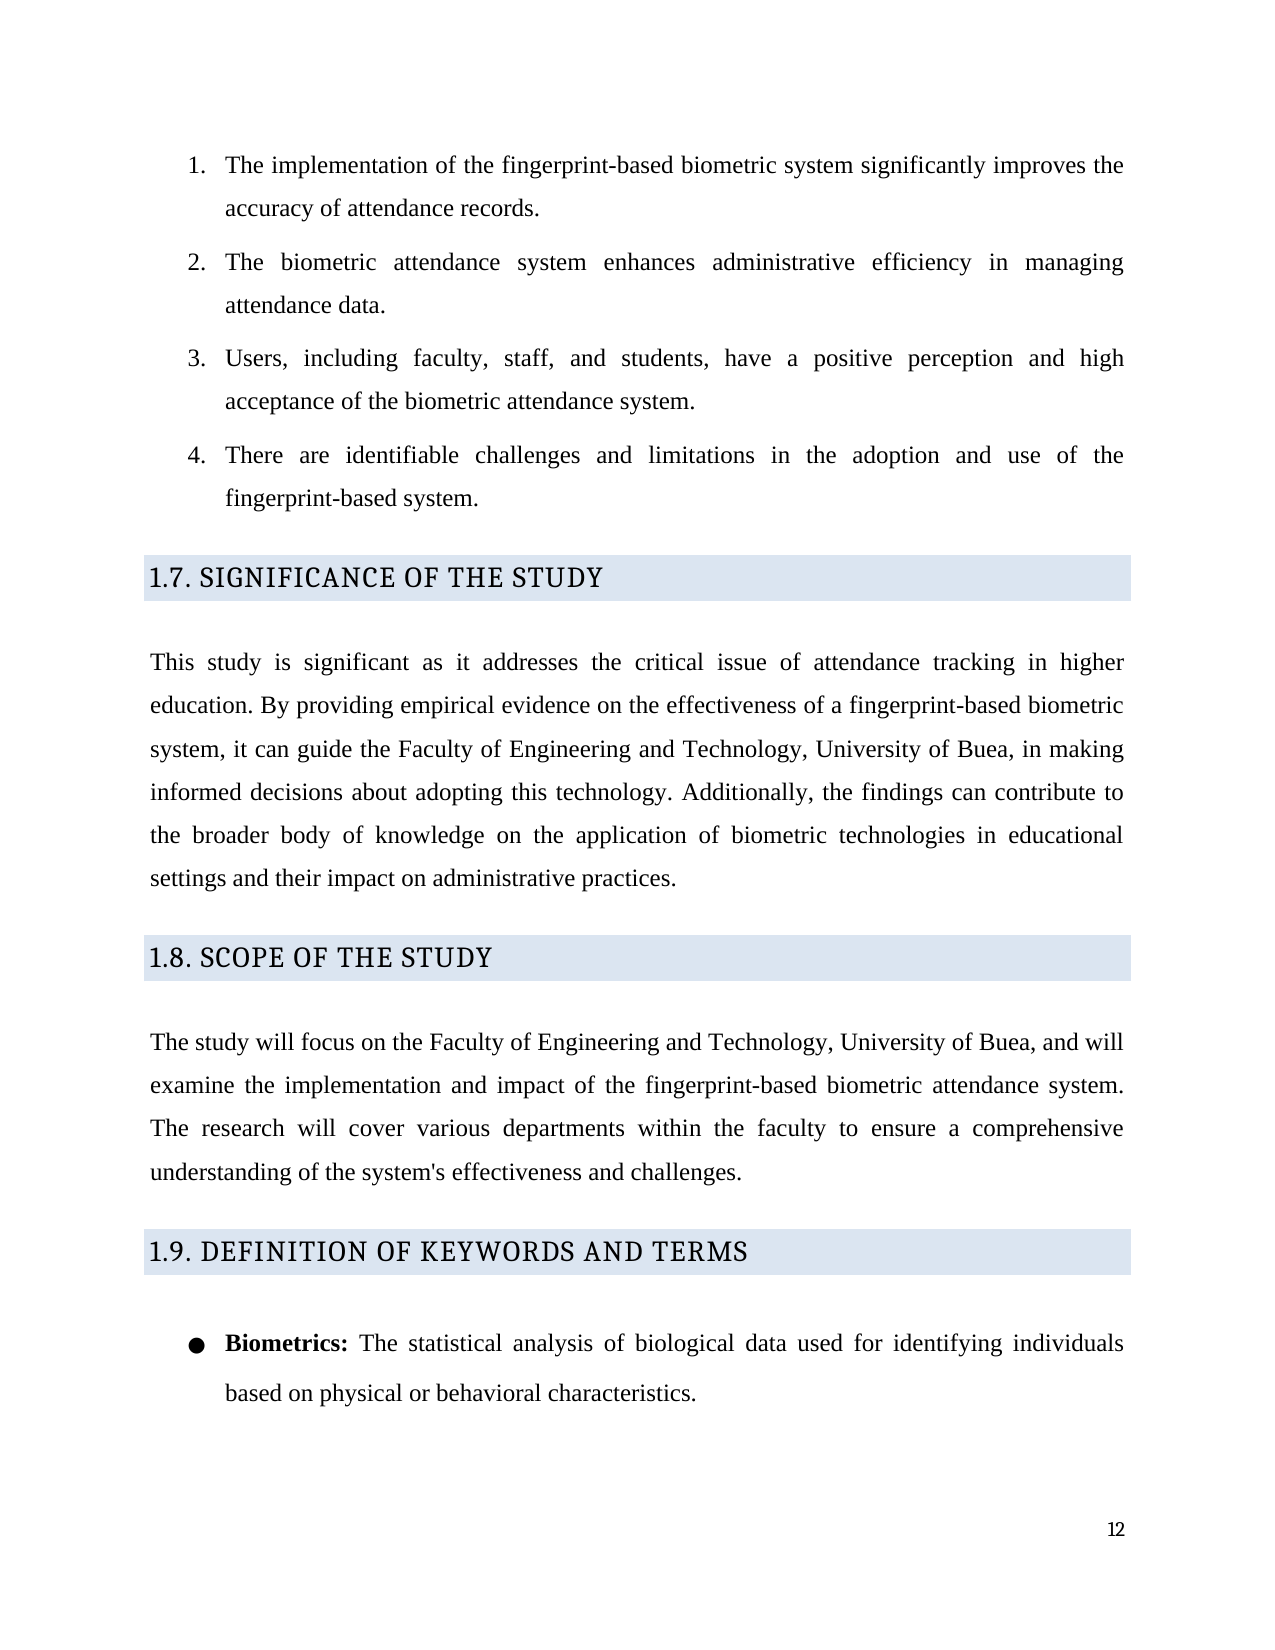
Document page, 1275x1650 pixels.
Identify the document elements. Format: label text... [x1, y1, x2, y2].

subtitle 1.8. Scope of the Study [150, 942, 1125, 975]
subtitle 1.9. Definition of Keywords and Terms [150, 1235, 1125, 1269]
list The implementation of the fingerprint-based biometric system significantly improves the accuracy of attendance records. [187, 150, 1125, 222]
list The biometric attendance system enhances administrative efficiency in managing attendance data. [187, 247, 1125, 318]
text This study is significant as it addresses the critical issue of attendance tracking in higher education. By providing empirical evidence on the effectiveness of a fingerprint-based biometric system, it can guide the Faculty of Engineering and Technology, University of Buea, in making informed decisions about adopting this technology. Additionally, the findings can contribute to the broader body of knowledge on the application of biometric technologies in educational settings and their impact on administrative practices. [150, 647, 1125, 892]
list Biometrics: The statistical analysis of biological data used for identifying individuals based on physical or behavioral characteristics. [187, 1321, 1125, 1407]
subtitle 1.7. Significance of the Study [150, 562, 1125, 595]
list Users, including faculty, staff, and students, have a positive perception and high acceptance of the biometric attendance system. [187, 343, 1125, 415]
list There are identifiable challenges and limitations in the adoption and use of the fingerprint-based system. [187, 440, 1125, 512]
text The study will focus on the Faculty of Engineering and Technology, University of Buea, and will examine the implementation and impact of the fingerprint-based biometric attendance system. The research will cover various departments within the faculty to ensure a comprehensive understanding of the system's effectiveness and challenges. [150, 1027, 1125, 1185]
